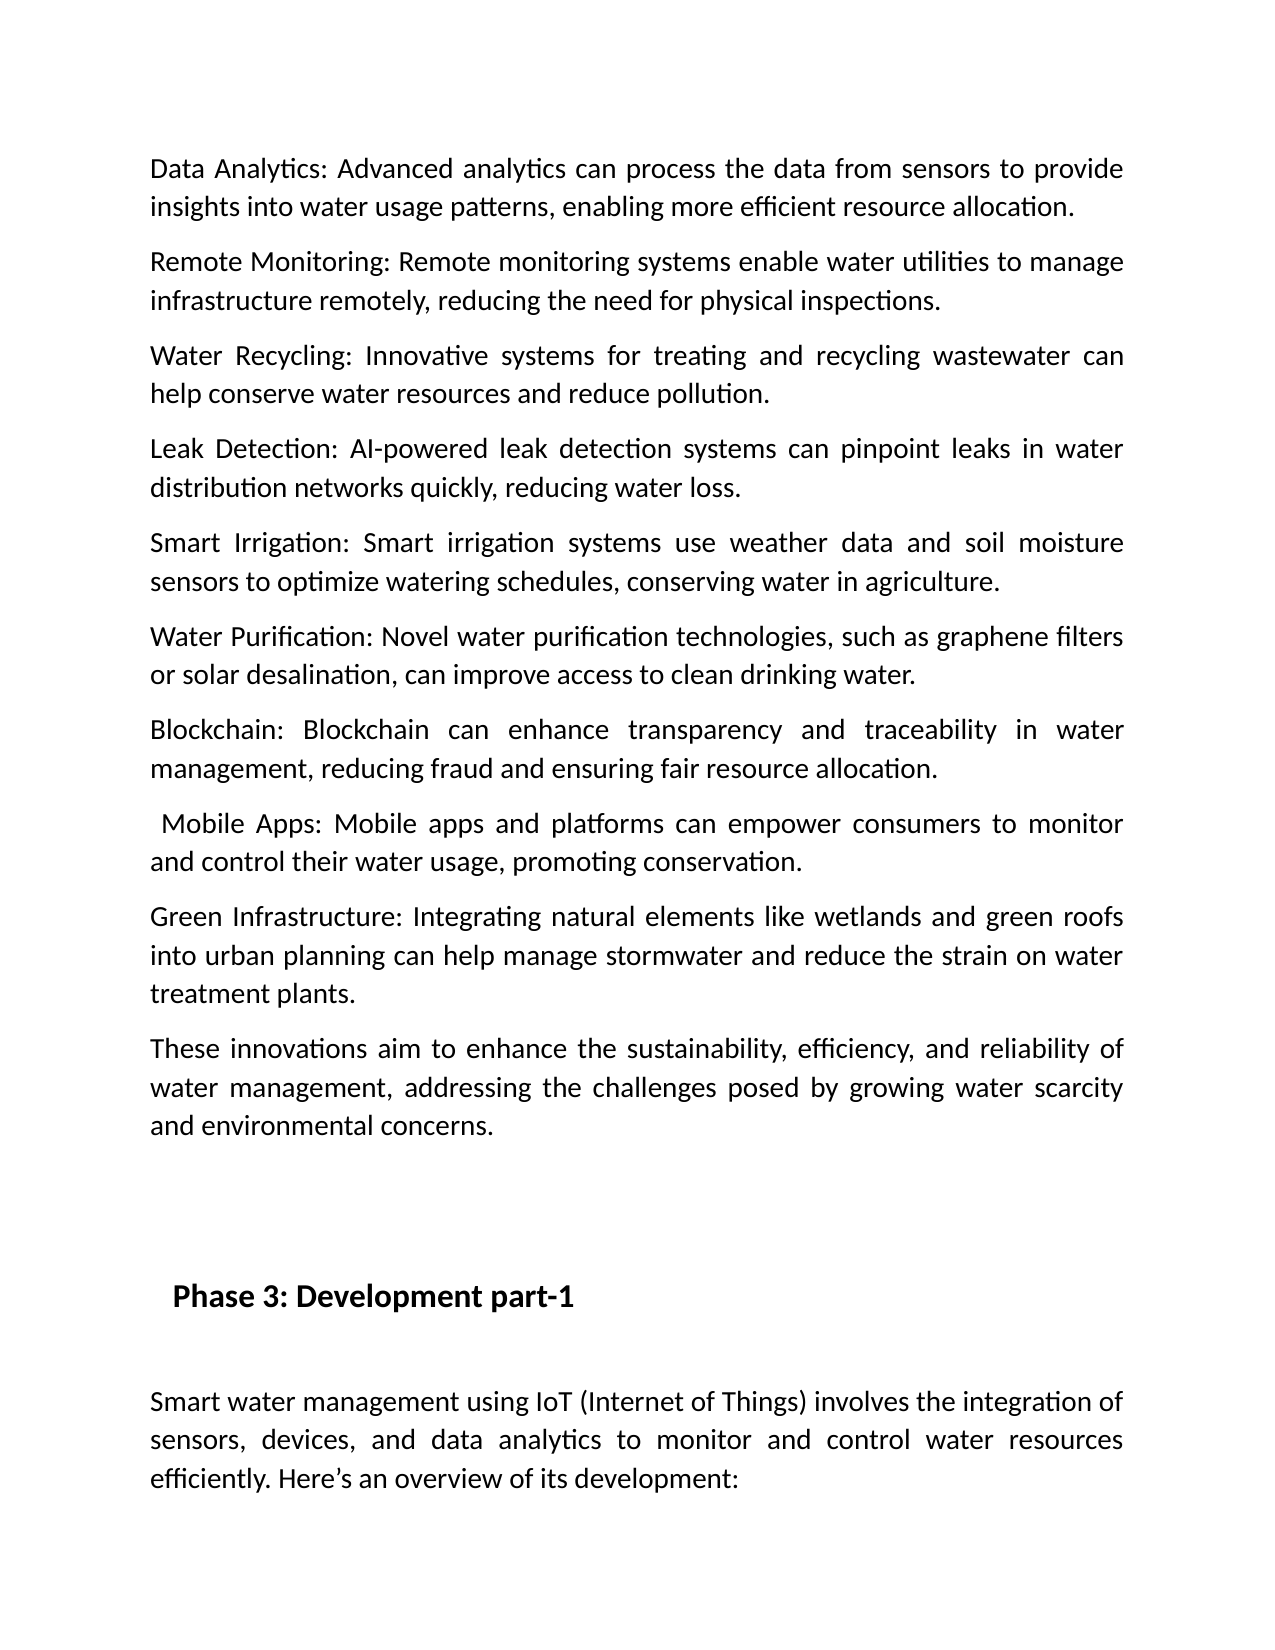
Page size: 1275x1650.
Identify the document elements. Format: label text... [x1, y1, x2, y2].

text Mobile Apps: Mobile apps and platforms can empower consumers to monitor and control their water usage, promoting conservation. [150, 805, 1125, 879]
text Blockchain: Blockchain can enhance transparency and traceability in water management, reducing fraud and ensuring fair resource allocation. [150, 711, 1125, 785]
text Phase 3: Development part-1 [150, 1275, 1125, 1316]
text Smart Irrigation: Smart irrigation systems use weather data and soil moisture sensors to optimize watering schedules, conserving water in agriculture. [150, 524, 1125, 598]
text Smart water management using IoT (Internet of Things) involves the integration of sensors, devices, and data analytics to monitor and control water resources efficiently. Here’s an overview of its development: [150, 1383, 1125, 1495]
text Green Infrastructure: Integrating natural elements like wetlands and green roofs into urban planning can help manage stormwater and reduce the strain on water treatment plants. [150, 898, 1125, 1011]
text These innovations aim to enhance the sustainability, efficiency, and reliability of water management, addressing the challenges posed by growing water scarcity and environmental concerns. [150, 1030, 1125, 1143]
text Leak Detection: AI-powered leak detection systems can pinpoint leaks in water distribution networks quickly, reducing water loss. [150, 431, 1125, 505]
text Data Analytics: Advanced analytics can process the data from sensors to provide insights into water usage patterns, enabling more efficient resource allocation. [150, 150, 1125, 224]
text Water Purification: Novel water purification technologies, such as graphene filters or solar desalination, can improve access to clean drinking water. [150, 618, 1125, 692]
text Remote Monitoring: Remote monitoring systems enable water utilities to manage infrastructure remotely, reducing the need for physical inspections. [150, 243, 1125, 318]
text Water Recycling: Innovative systems for treating and recycling wastewater can help conserve water resources and reduce pollution. [150, 337, 1125, 411]
